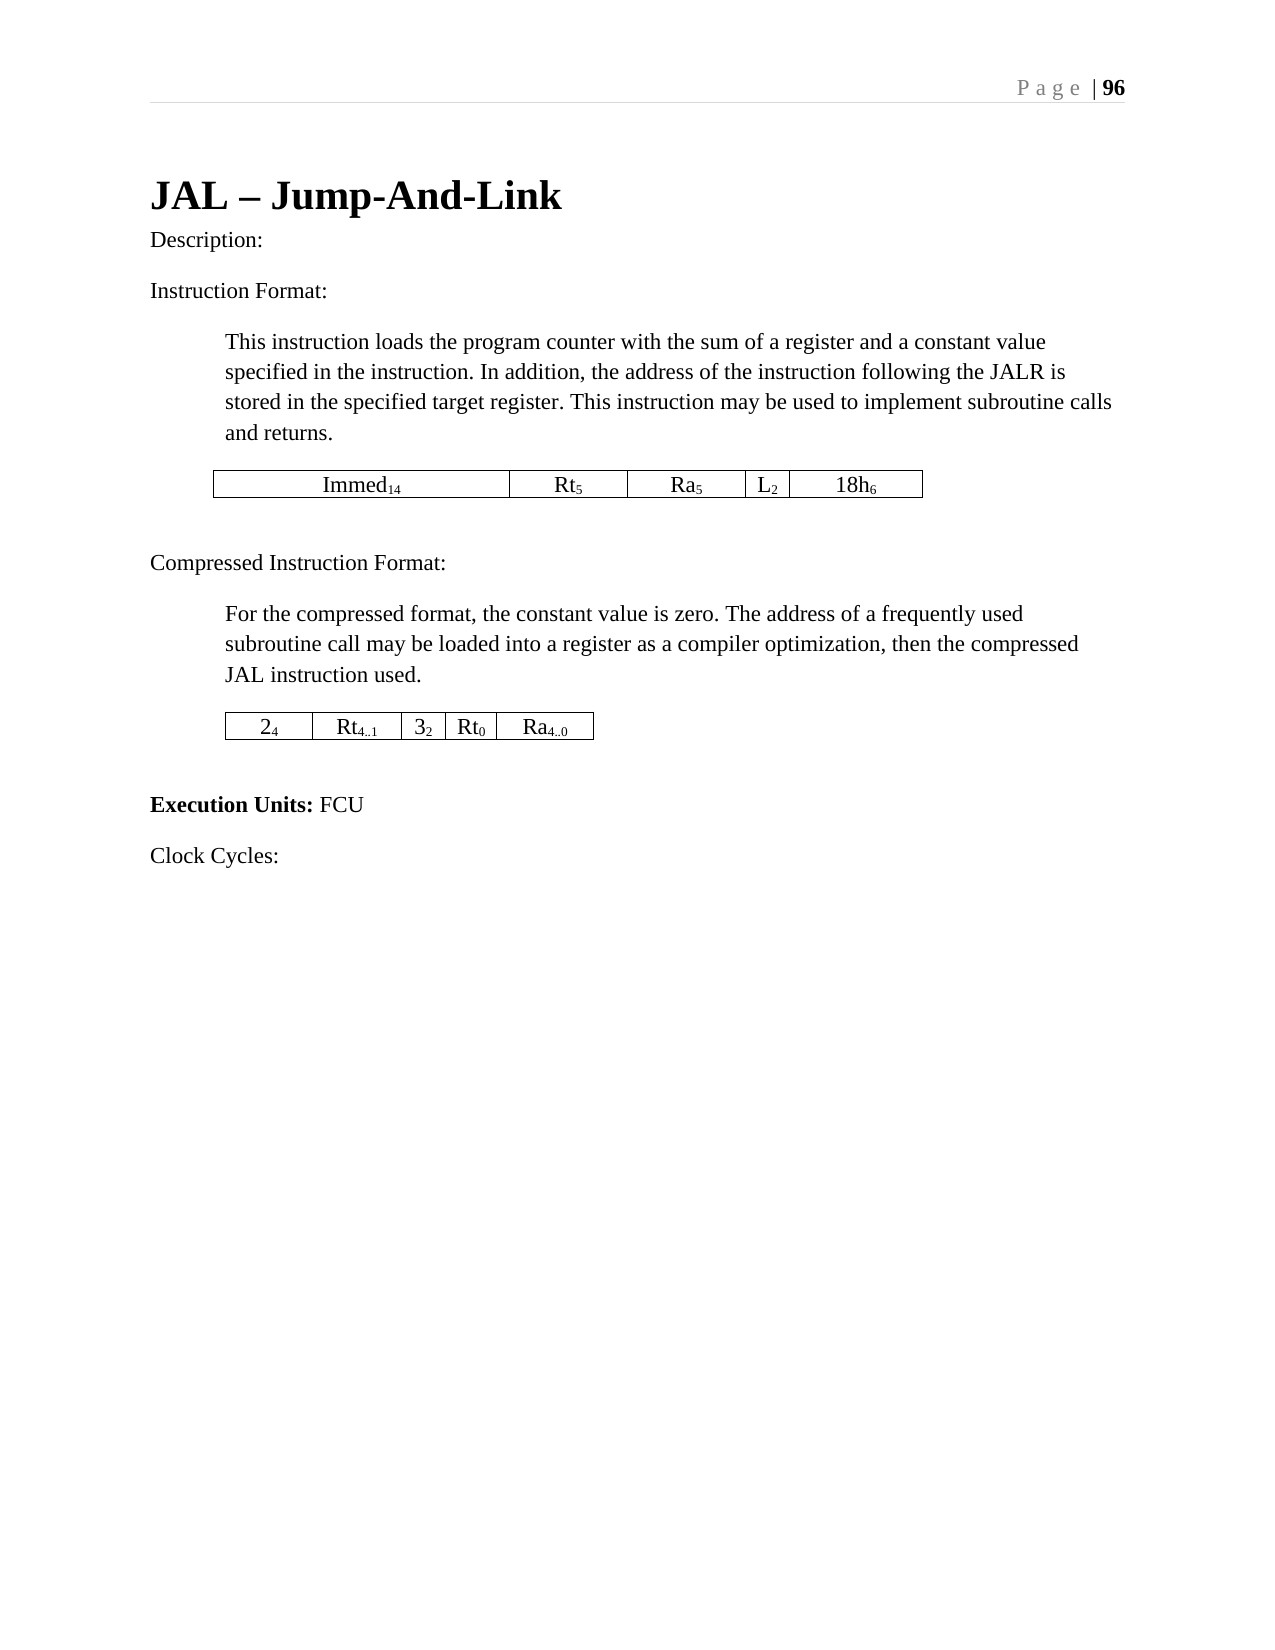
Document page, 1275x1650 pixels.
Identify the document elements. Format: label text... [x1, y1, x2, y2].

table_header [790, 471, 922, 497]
subtitle JAL – Jump-And-Link [150, 171, 1125, 219]
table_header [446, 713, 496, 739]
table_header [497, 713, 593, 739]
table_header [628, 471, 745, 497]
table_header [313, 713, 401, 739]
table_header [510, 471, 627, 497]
text This instruction loads the program counter with the sum of a register and a constant value specified in the instruction. In addition, the address of the instruction following the JALR is stored in the specified target register. This instruction may be used to implement subroutine calls and returns. [225, 328, 1125, 445]
text Description: [150, 226, 1125, 252]
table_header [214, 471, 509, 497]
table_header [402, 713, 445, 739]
text Compressed Instruction Format: [150, 549, 1125, 576]
text Instruction Format: [150, 277, 1125, 303]
text Clock Cycles: [150, 842, 1125, 868]
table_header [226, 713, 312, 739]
text Execution Units: FCU [150, 791, 1125, 817]
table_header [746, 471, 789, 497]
text For the compressed format, the constant value is zero. The address of a frequently used subroutine call may be loaded into a register as a compiler optimization, then the compressed JAL instruction used. [225, 600, 1125, 687]
